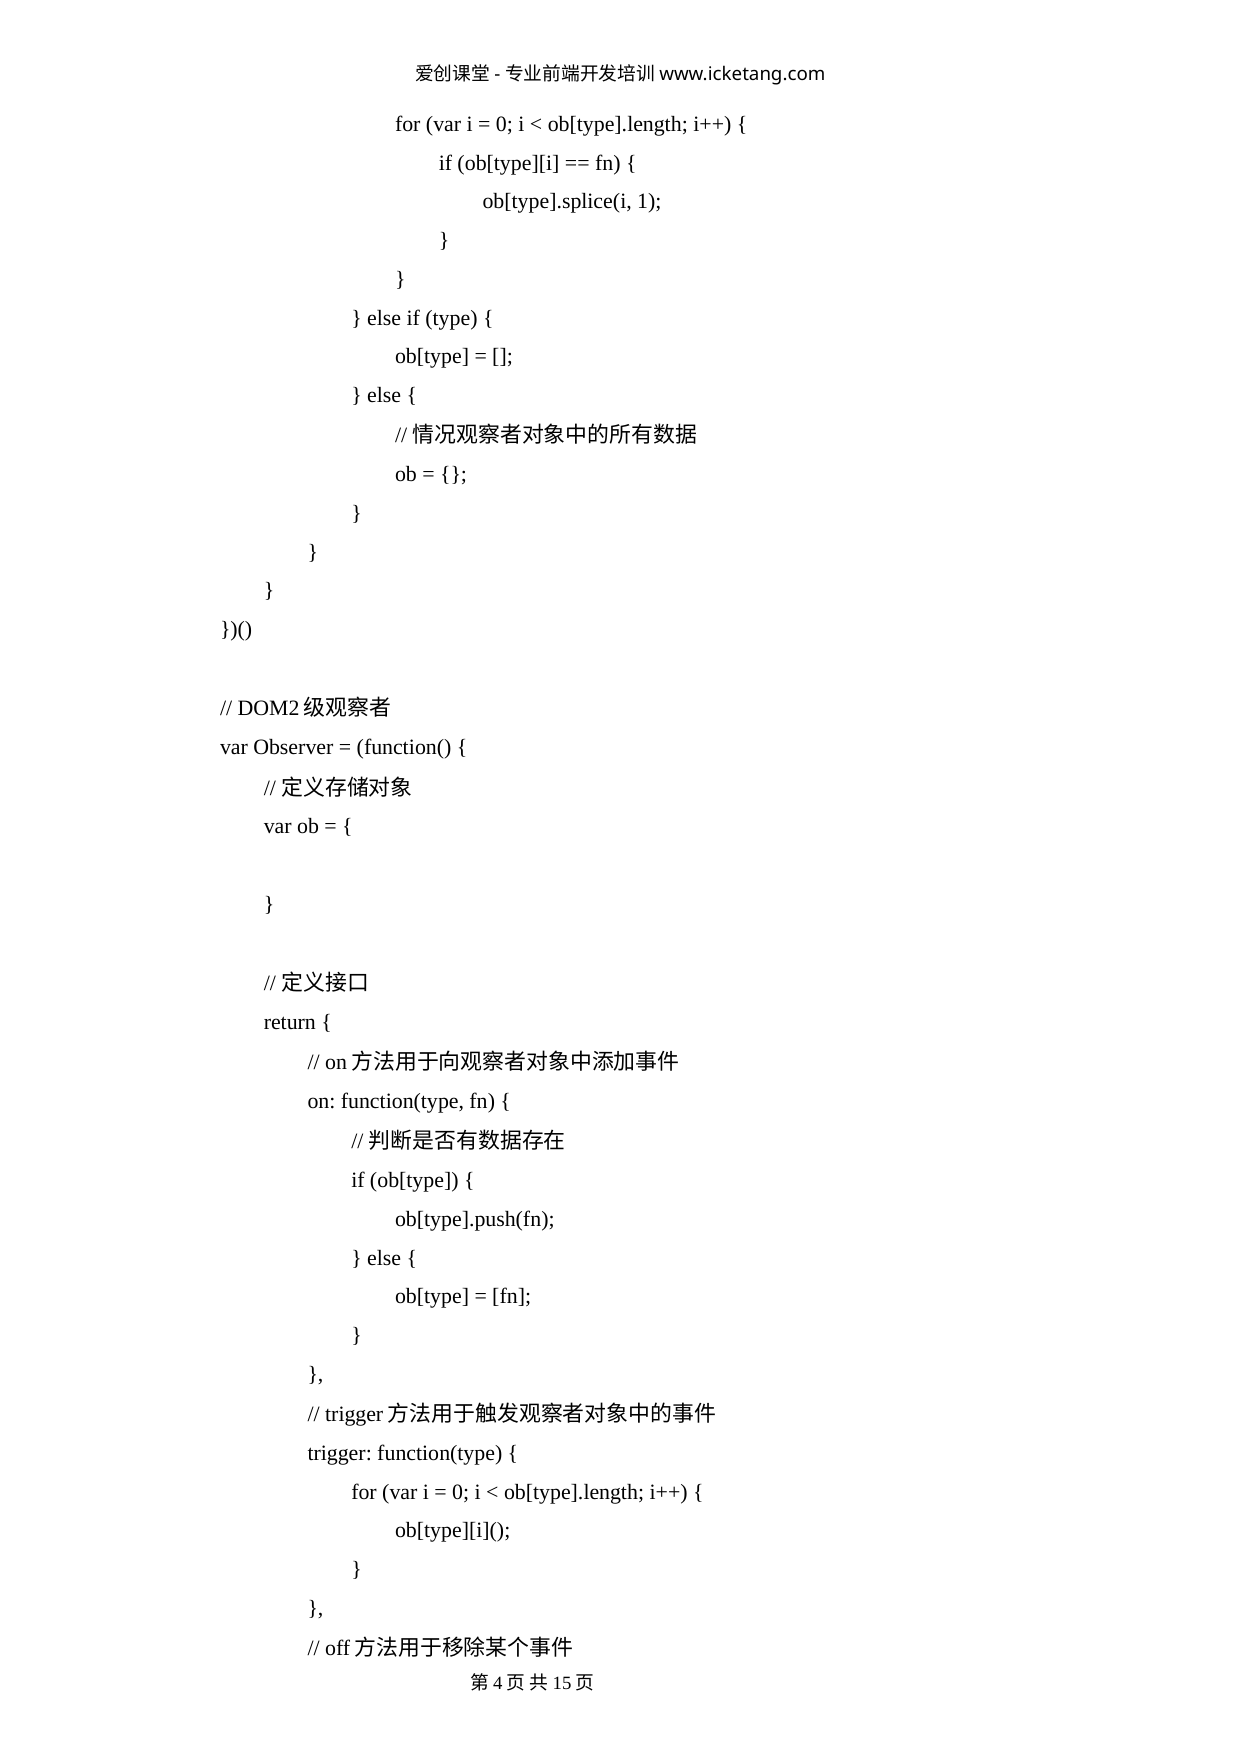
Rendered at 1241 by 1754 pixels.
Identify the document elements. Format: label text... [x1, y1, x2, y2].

text } [132, 574, 1152, 606]
text } [132, 535, 1152, 567]
text // 定义存储对象 [176, 769, 1152, 802]
text on: function(type, fn) { [176, 1084, 1152, 1117]
text // trigger方法用于触发观察者对象中的事件 [176, 1396, 1152, 1428]
text } [132, 262, 1152, 294]
text } else { [176, 1241, 1152, 1273]
text trigger: function(type) { [176, 1436, 1152, 1469]
text ob[type].push(fn); [176, 1202, 1152, 1234]
text ob[type].splice(i, 1); [132, 184, 1152, 217]
text // DOM2级观察者 [176, 690, 1152, 722]
text ob[type] = []; [132, 339, 1152, 372]
text // 情况观察者对象中的所有数据 [132, 417, 1152, 449]
text if (ob[type]) { [176, 1163, 1152, 1196]
text // off方法用于移除某个事件 [176, 1630, 1152, 1662]
text } [176, 887, 1152, 919]
text }, [176, 1357, 1152, 1389]
text if (ob[type][i] == fn) { [132, 146, 1152, 178]
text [176, 1475, 1152, 1507]
text ob[type] = [fn]; [176, 1279, 1152, 1312]
text } [176, 1552, 1152, 1585]
text } else { [132, 378, 1152, 411]
text return { [176, 1005, 1152, 1037]
text }, [176, 1591, 1152, 1624]
text var Observer = (function() { [176, 730, 1152, 763]
text })() [132, 612, 1152, 645]
text } [132, 223, 1152, 256]
text var ob = { [176, 809, 1152, 842]
text } [176, 1318, 1152, 1351]
text // 定义接口 [176, 964, 1152, 997]
text } [132, 496, 1152, 529]
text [132, 107, 1152, 139]
text // 判断是否有数据存在 [176, 1123, 1152, 1155]
text ob[type][i](); [176, 1514, 1152, 1546]
text // on方法用于向观察者对象中添加事件 [176, 1044, 1152, 1076]
text ob = {}; [132, 457, 1152, 490]
text } else if (type) { [132, 301, 1152, 333]
